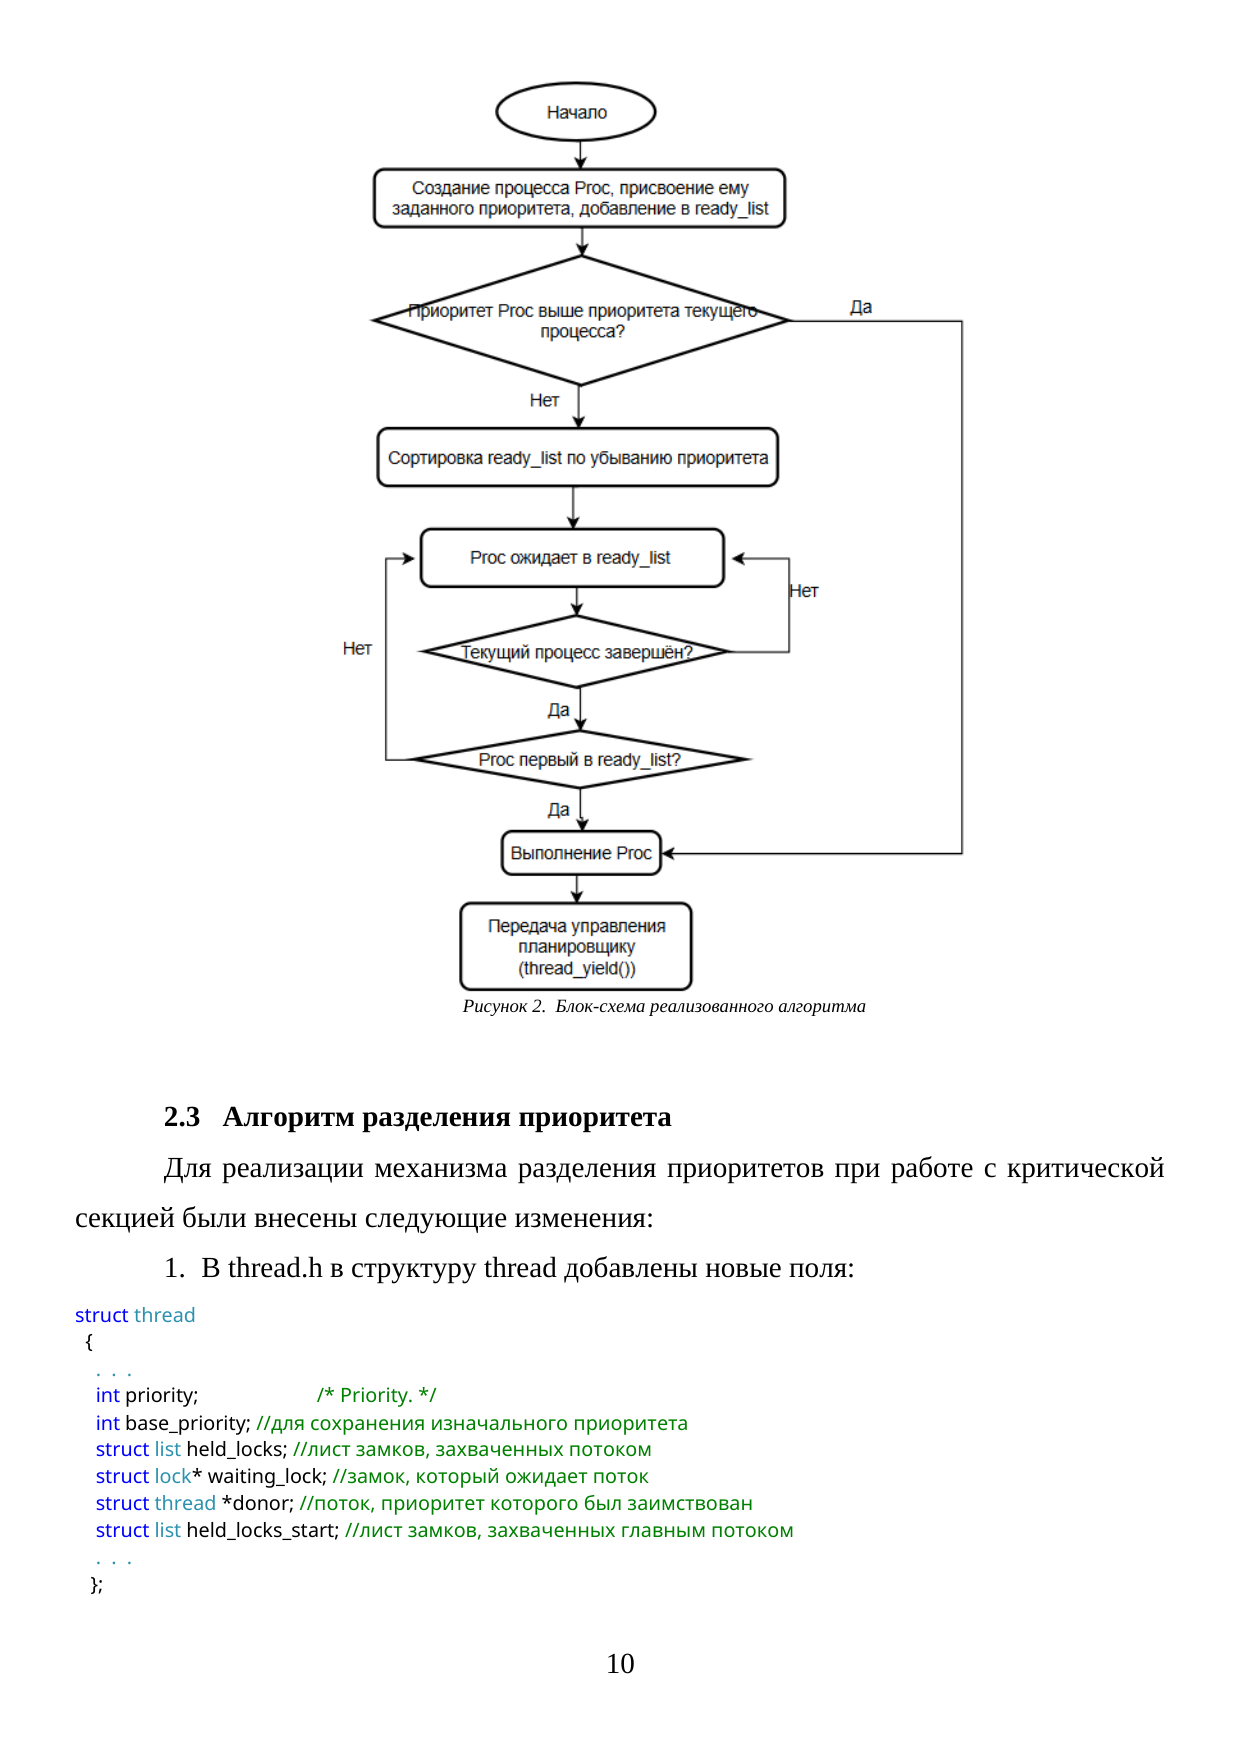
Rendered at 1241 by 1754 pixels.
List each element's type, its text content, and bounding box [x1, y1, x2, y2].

text Рисунок 2. Блок-схема реализованного алгоритма [75, 995, 1165, 1016]
text int base_priority; //для сохранения изначального приоритета [75, 1409, 1165, 1436]
picture [302, 75, 983, 995]
text struct list held_locks_start; //лист замков, захваченных главным потоком [75, 1517, 1165, 1544]
text struct lock* waiting_lock; //замок, который ожидает поток [75, 1463, 1165, 1490]
subtitle Алгоритм разделения приоритета [75, 1099, 1165, 1133]
text int priority; /* Priority. */ [75, 1382, 1165, 1409]
text Для реализации механизма разделения приоритетов при работе с критической секцией были внесены следующие изменения: [75, 1150, 1165, 1234]
text . . . [75, 1544, 1165, 1571]
text { [75, 1328, 1165, 1355]
text . . . [75, 1355, 1165, 1382]
text }; [75, 1571, 1165, 1598]
text struct thread *donor; //поток, приоритет которого был заимствован [75, 1490, 1165, 1517]
text struct thread [75, 1301, 1165, 1328]
text struct list held_locks; //лист замков, захваченных потoком [75, 1436, 1165, 1463]
list В thread.h в структуру thread добавлены новые поля: [164, 1251, 1165, 1284]
